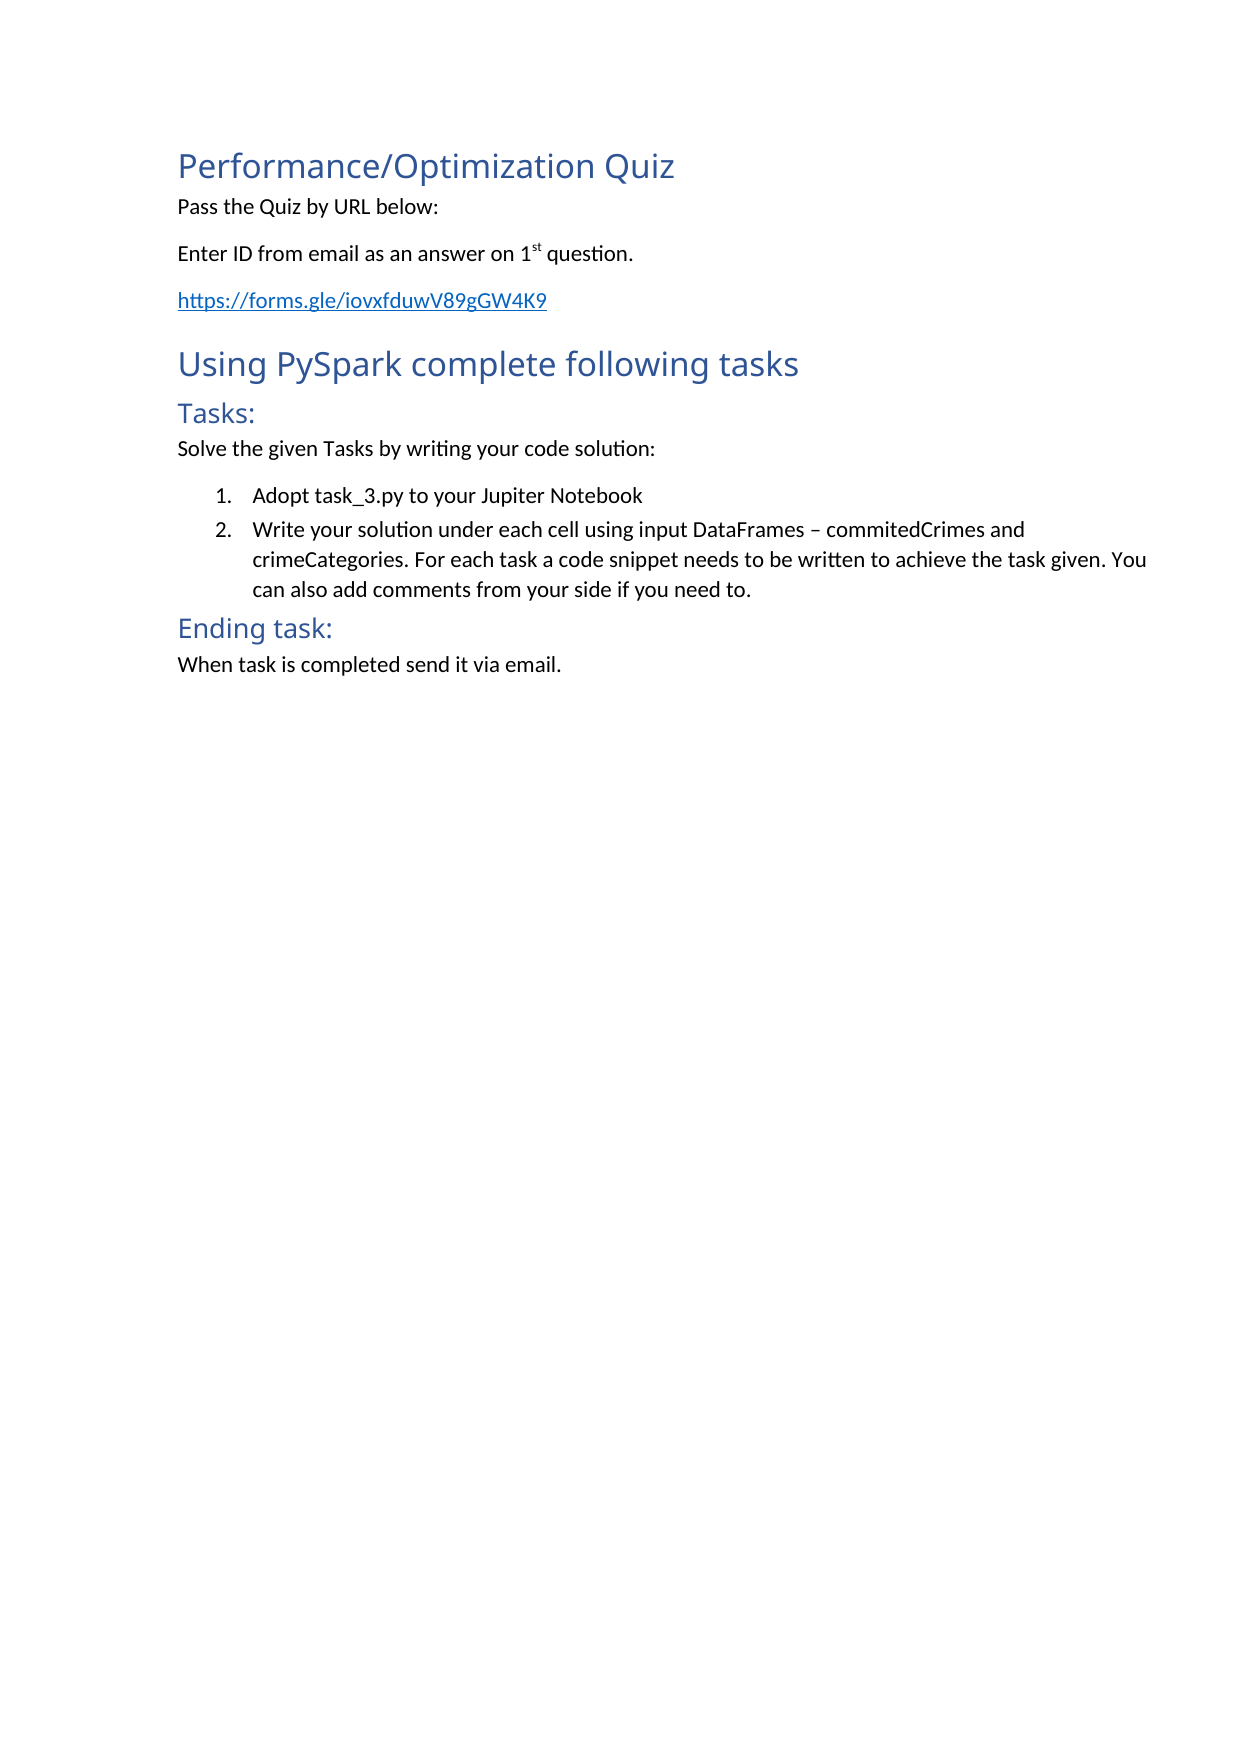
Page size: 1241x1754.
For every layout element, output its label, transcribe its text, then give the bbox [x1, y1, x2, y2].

subtitle Using PySpark complete following tasks [177, 341, 1152, 386]
text When task is completed send it via email. [177, 650, 1152, 678]
subtitle Performance/Optimization Quiz [177, 143, 1152, 188]
text https://forms.gle/iovxfduwV89gGW4K9 [177, 286, 1152, 314]
subtitle Ending task: [177, 610, 1152, 647]
text Solve the given Tasks by writing your code solution: [177, 434, 1152, 462]
subtitle Tasks: [177, 394, 1152, 431]
text Enter ID from email as an answer on 1st question. [177, 239, 1152, 267]
text Pass the Quiz by URL below: [177, 192, 1152, 220]
subtitle Write your solution under each cell using input DataFrames – commitedCrimes and crimeCategories. For each task a code snippet needs to be written to achieve the task given. You can also add comments from your side if you need to. [215, 515, 1152, 604]
subtitle Adopt task_3.py to your Jupiter Notebook [215, 481, 1152, 509]
